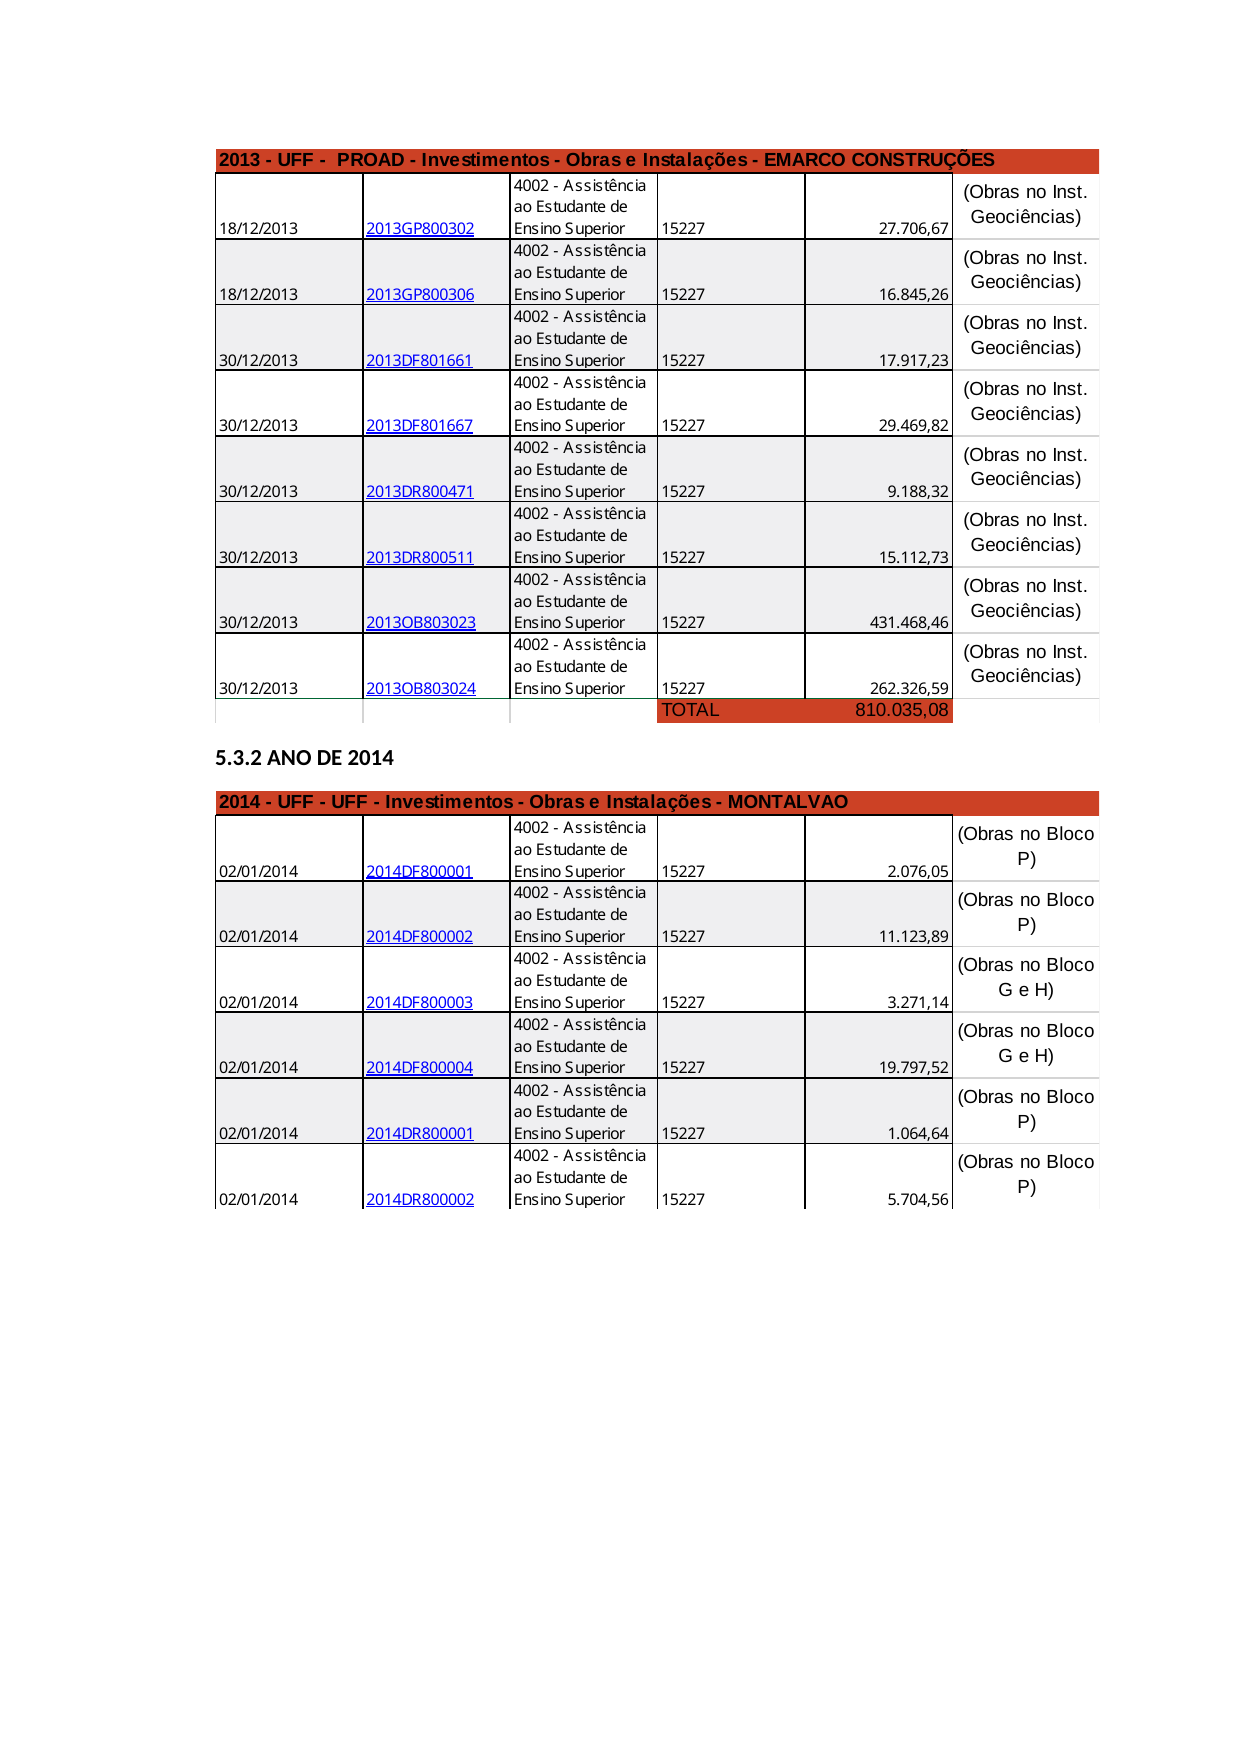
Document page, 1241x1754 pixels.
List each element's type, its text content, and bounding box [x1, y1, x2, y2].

text 5.3.2 ANO DE 2014 [215, 743, 1063, 771]
